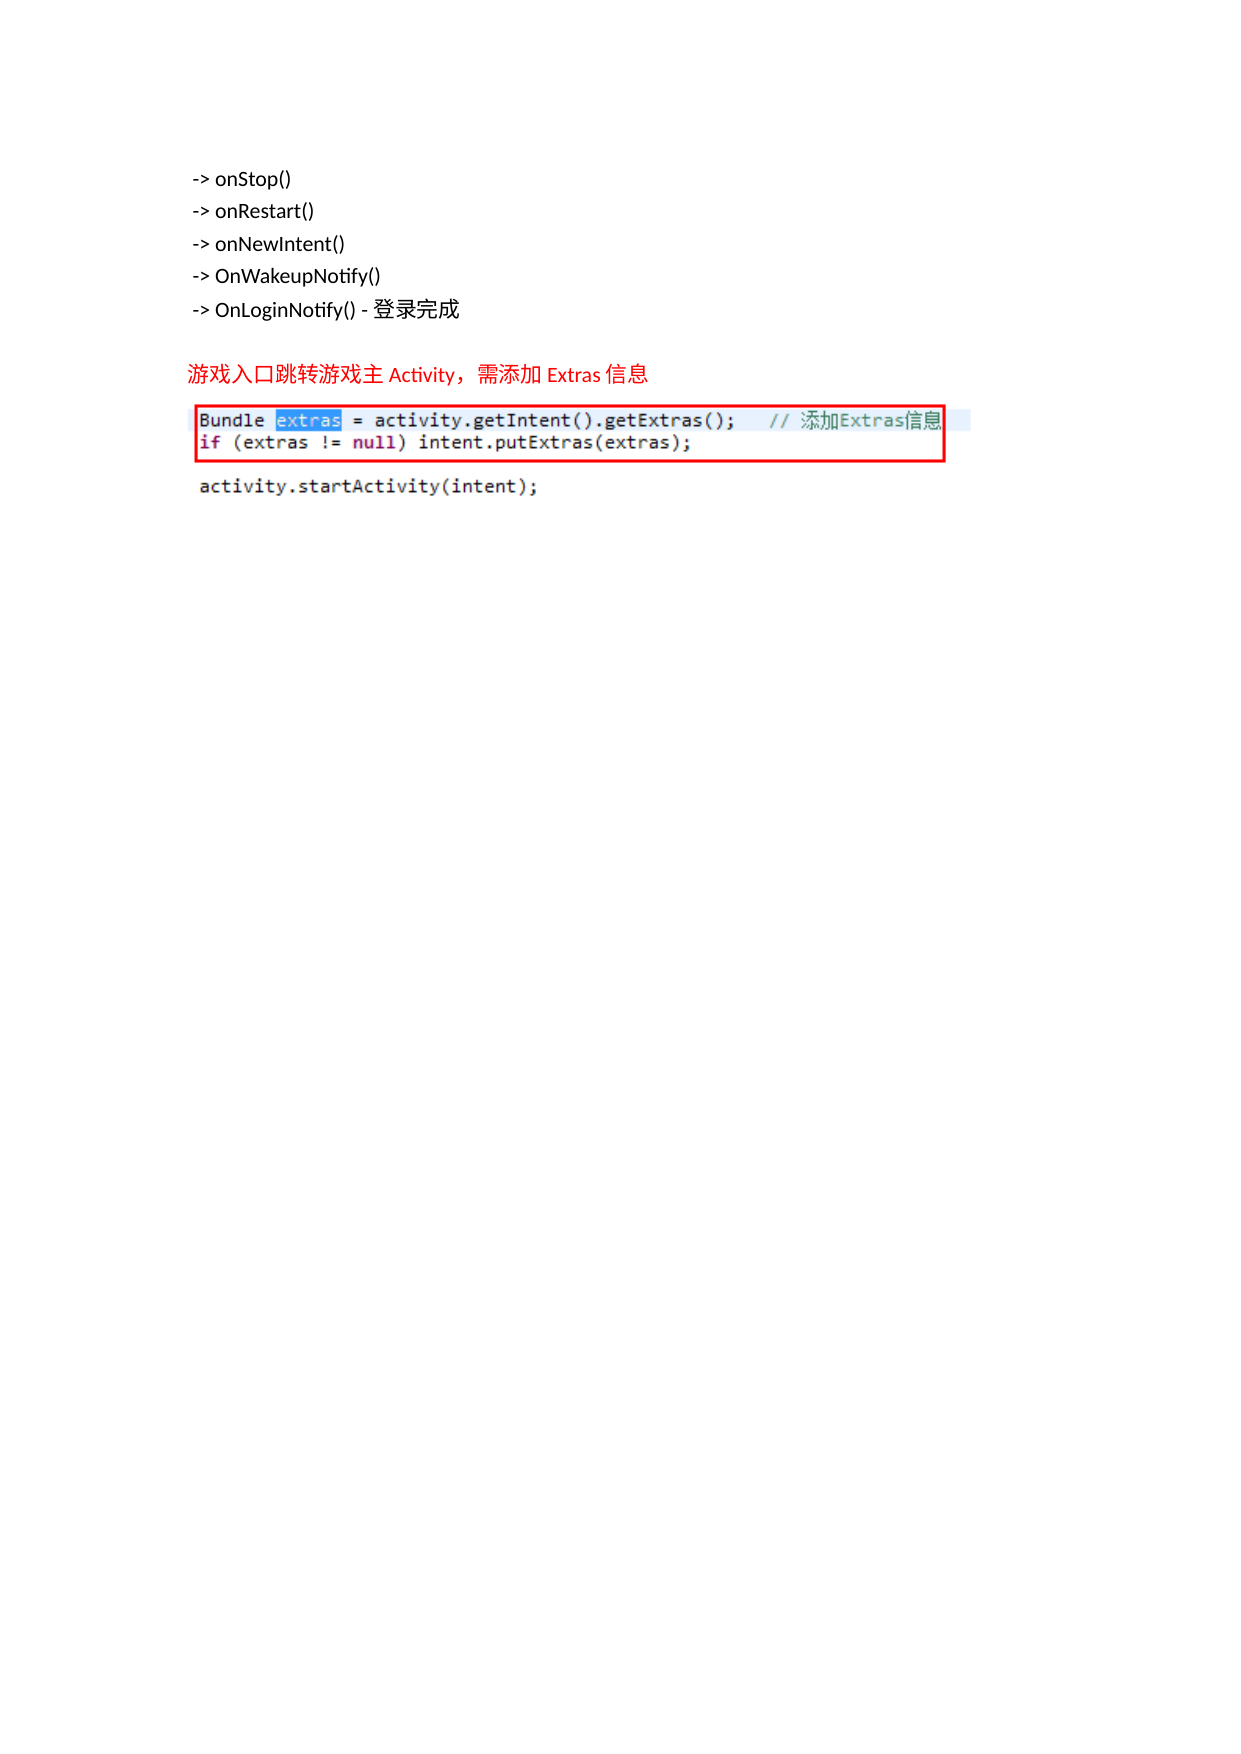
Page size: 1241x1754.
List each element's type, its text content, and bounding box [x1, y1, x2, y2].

text 游戏入口跳转游戏主Activity，需添加Extras信息 [187, 357, 1053, 389]
text -> OnWakeupNotify() [187, 259, 1053, 292]
text -> onNewIntent() [187, 227, 1053, 259]
picture [187, 389, 971, 499]
text -> OnLoginNotify() - 登录完成 [187, 292, 1053, 324]
text -> onRestart() [187, 194, 1053, 227]
text -> onStop() [187, 162, 1053, 194]
